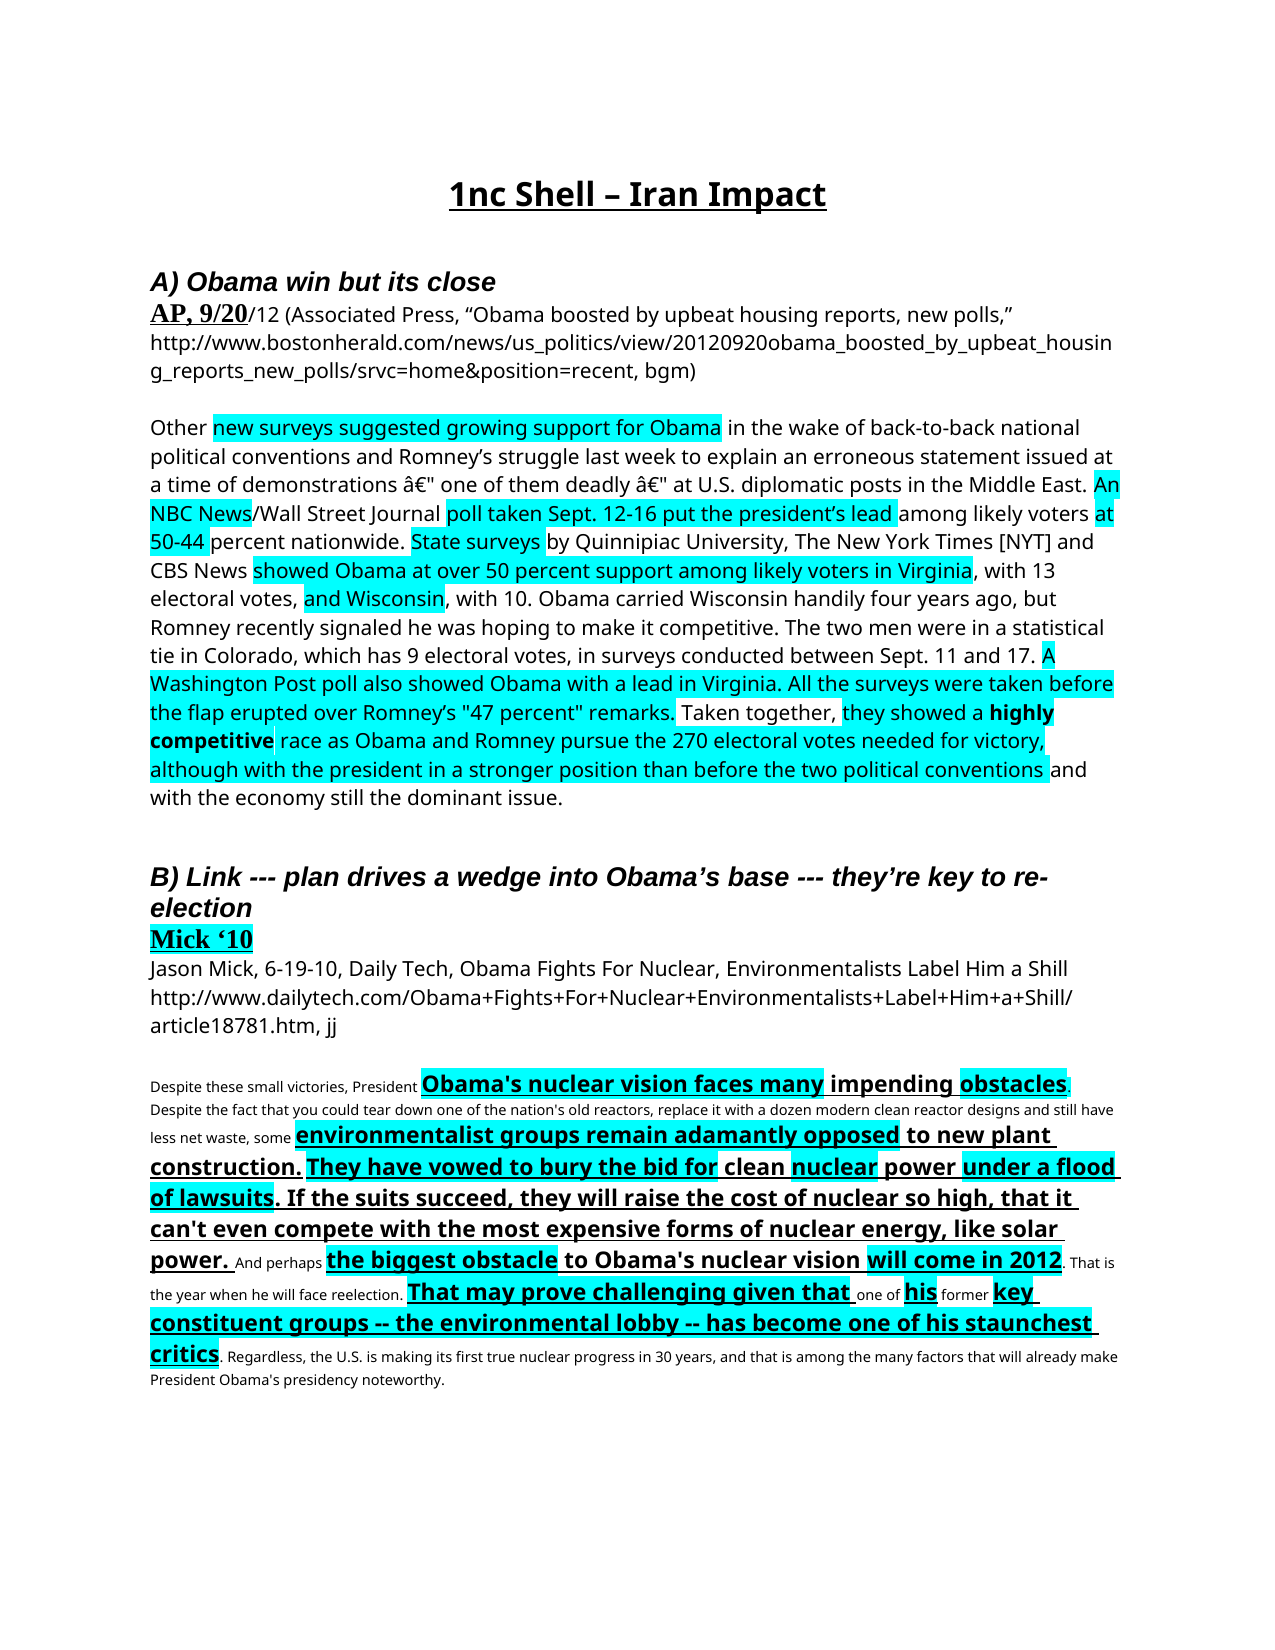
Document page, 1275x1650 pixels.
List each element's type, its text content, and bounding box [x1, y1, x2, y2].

text B) Link --- plan drives a wedge into Obama’s base --- they’re key to re-election [150, 861, 1125, 923]
text Despite these small victories, President Obama's nuclear vision faces many impending obstacles. Despite the fact that you could tear down one of the nation's old reactors, replace it with a dozen modern clean reactor designs and still have less net waste, some environmentalist groups remain adamantly opposed to new plant construction. They have vowed to bury the bid for clean nuclear power under a flood of lawsuits. If the suits succeed, they will raise the cost of nuclear so high, that it can't even compete with the most expensive forms of nuclear energy, like solar power. And perhaps the biggest obstacle to Obama's nuclear vision will come in 2012. That is the year when he will face reelection. That may prove challenging given that one of his former key constituent groups -- the environmental lobby -- has become one of his staunchest critics. Regardless, the U.S. is making its first true nuclear progress in 30 years, and that is among the many factors that will already make President Obama's presidency noteworthy. [150, 1068, 1125, 1389]
text AP, 9/20/12 (Associated Press, “Obama boosted by upbeat housing reports, new polls,” http://www.bostonherald.com/news/us_politics/view/20120920obama_boosted_by_upbeat_housing_reports_new_polls/srvc=home&position=recent, bgm) [150, 297, 1125, 385]
text 1nc Shell – Iran Impact [150, 171, 1125, 216]
text Jason Mick, 6-19-10, Daily Tech, Obama Fights For Nuclear, Environmentalists Label Him a Shill http://www.dailytech.com/Obama+Fights+For+Nuclear+Environmentalists+Label+Him+a+Shill/article18781.htm, jj [150, 954, 1125, 1040]
text A) Obama win but its close [150, 266, 1125, 297]
text Other new surveys suggested growing support for Obama in the wake of back-to-back national political conventions and Romney’s struggle last week to explain an erroneous statement issued at a time of demonstrations â€" one of them deadly â€" at U.S. diplomatic posts in the Middle East. An NBC News/Wall Street Journal poll taken Sept. 12-16 put the president’s lead among likely voters at 50-44 percent nationwide. State surveys by Quinnipiac University, The New York Times [NYT] and CBS News showed Obama at over 50 percent support among likely voters in Virginia, with 13 electoral votes, and Wisconsin, with 10. Obama carried Wisconsin handily four years ago, but Romney recently signaled he was hoping to make it competitive. The two men were in a statistical tie in Colorado, which has 9 electoral votes, in surveys conducted between Sept. 11 and 17. A Washington Post poll also showed Obama with a lead in Virginia. All the surveys were taken before the flap erupted over Romney’s "47 percent" remarks. Taken together, they showed a highly competitive race as Obama and Romney pursue the 270 electoral votes needed for victory, although with the president in a stronger position than before the two political conventions and with the economy still the dominant issue. [150, 413, 1125, 812]
text Mick ‘10 [150, 923, 1125, 954]
